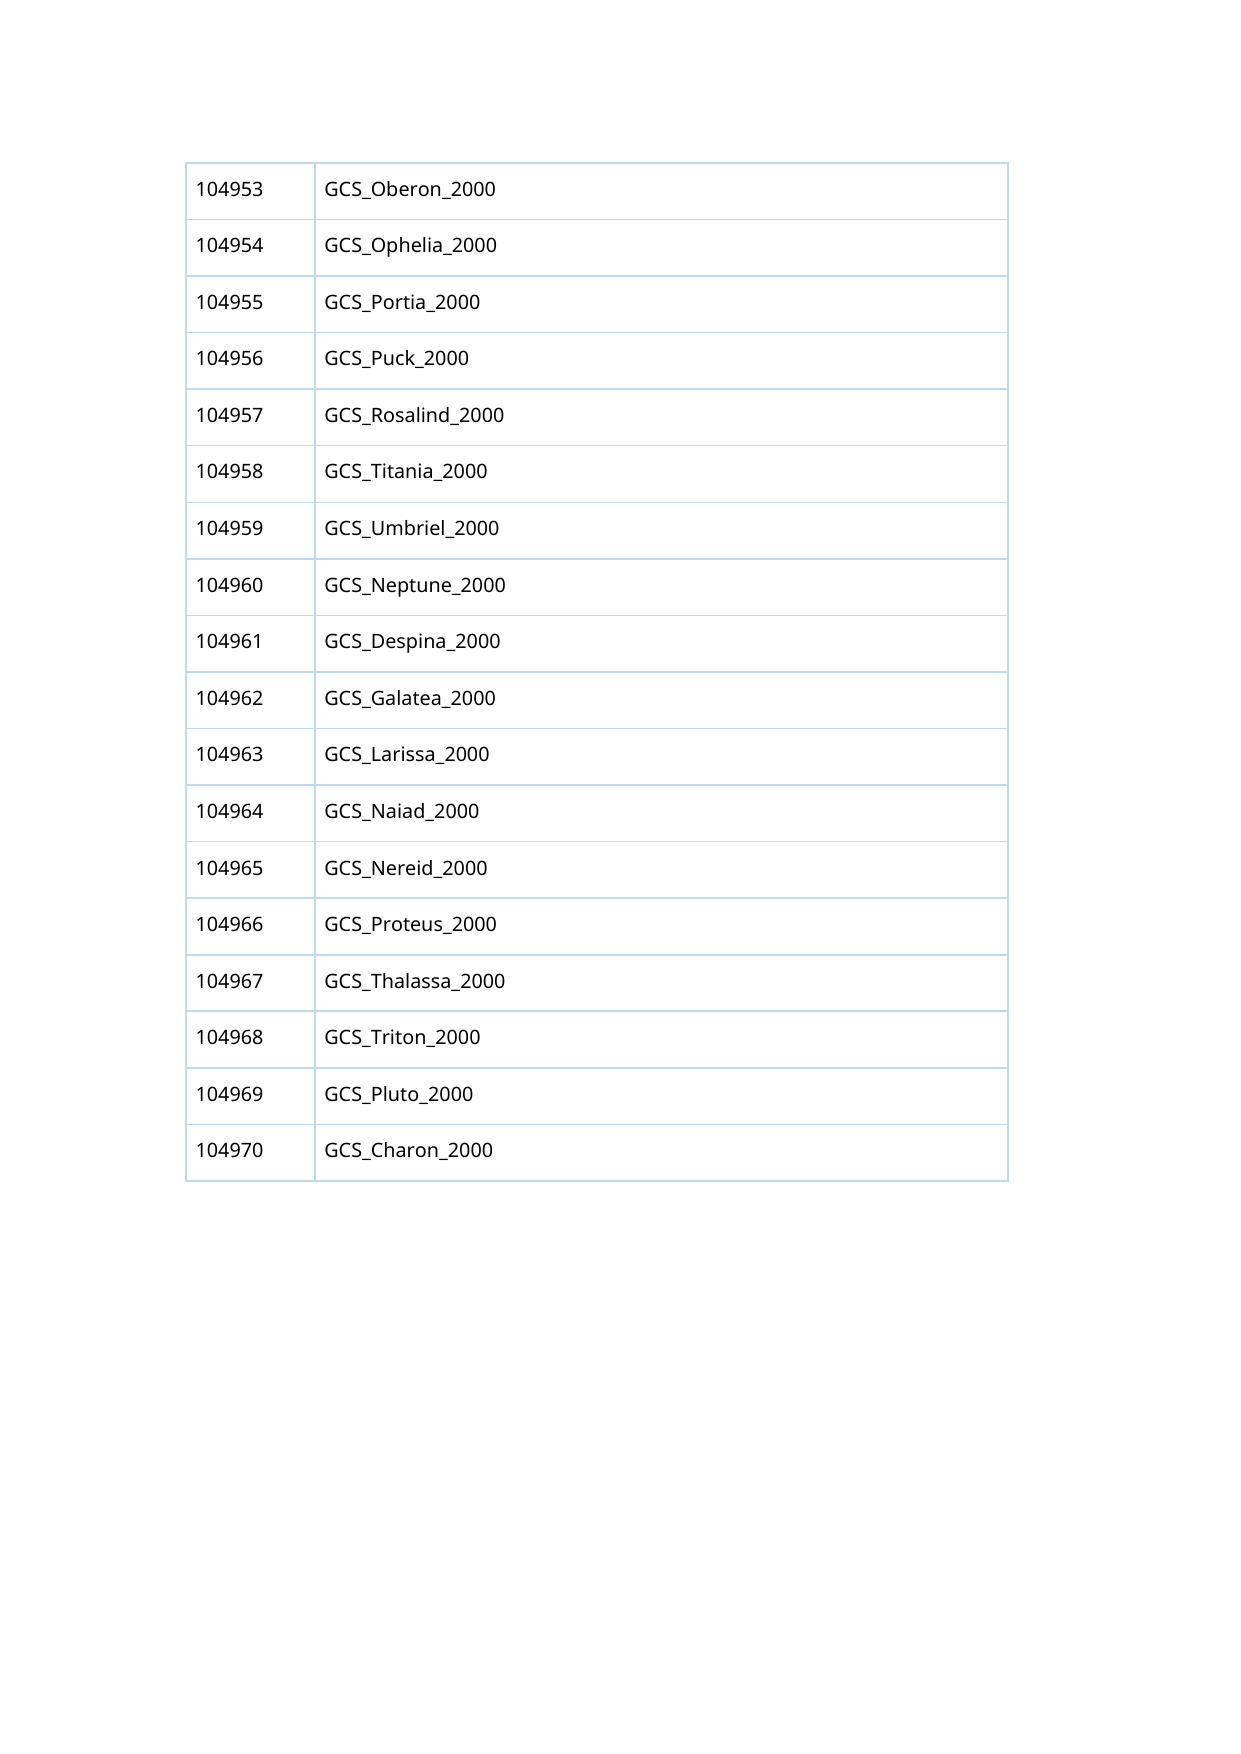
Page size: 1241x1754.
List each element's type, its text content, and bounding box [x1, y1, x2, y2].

table_cell 104963 [187, 729, 314, 784]
table_cell 104954 [187, 220, 314, 275]
table_cell 104967 [187, 956, 314, 1010]
table_cell 104961 [187, 616, 314, 671]
table_cell GCS_Larissa_2000 [316, 729, 1007, 784]
table_cell 104956 [187, 333, 314, 388]
table_cell 104962 [187, 673, 314, 728]
table_cell GCS_Rosalind_2000 [316, 390, 1007, 445]
table_cell 104968 [187, 1012, 314, 1067]
table_cell 104953 [187, 164, 314, 218]
table_cell GCS_Despina_2000 [316, 616, 1007, 671]
table_cell GCS_Neptune_2000 [316, 560, 1007, 614]
table_cell 104960 [187, 560, 314, 614]
table_cell GCS_Puck_2000 [316, 333, 1007, 388]
table_cell 104958 [187, 446, 314, 501]
table_cell GCS_Galatea_2000 [316, 673, 1007, 728]
table_cell GCS_Proteus_2000 [316, 899, 1007, 954]
table_cell GCS_Nereid_2000 [316, 842, 1007, 897]
table_cell GCS_Oberon_2000 [316, 164, 1007, 218]
table_cell GCS_Ophelia_2000 [316, 220, 1007, 275]
table_cell 104965 [187, 842, 314, 897]
table_cell GCS_Thalassa_2000 [316, 956, 1007, 1010]
table_cell 104966 [187, 899, 314, 954]
table_cell 104969 [187, 1069, 314, 1123]
table_cell 104957 [187, 390, 314, 445]
table_cell 104970 [187, 1125, 314, 1180]
table_cell GCS_Umbriel_2000 [316, 503, 1007, 558]
table_cell GCS_Titania_2000 [316, 446, 1007, 501]
table_cell GCS_Pluto_2000 [316, 1069, 1007, 1123]
table_cell GCS_Charon_2000 [316, 1125, 1007, 1180]
table_cell GCS_Triton_2000 [316, 1012, 1007, 1067]
table_cell 104959 [187, 503, 314, 558]
table_cell 104955 [187, 277, 314, 332]
table_cell 104964 [187, 786, 314, 841]
table_cell GCS_Portia_2000 [316, 277, 1007, 332]
table_cell GCS_Naiad_2000 [316, 786, 1007, 841]
